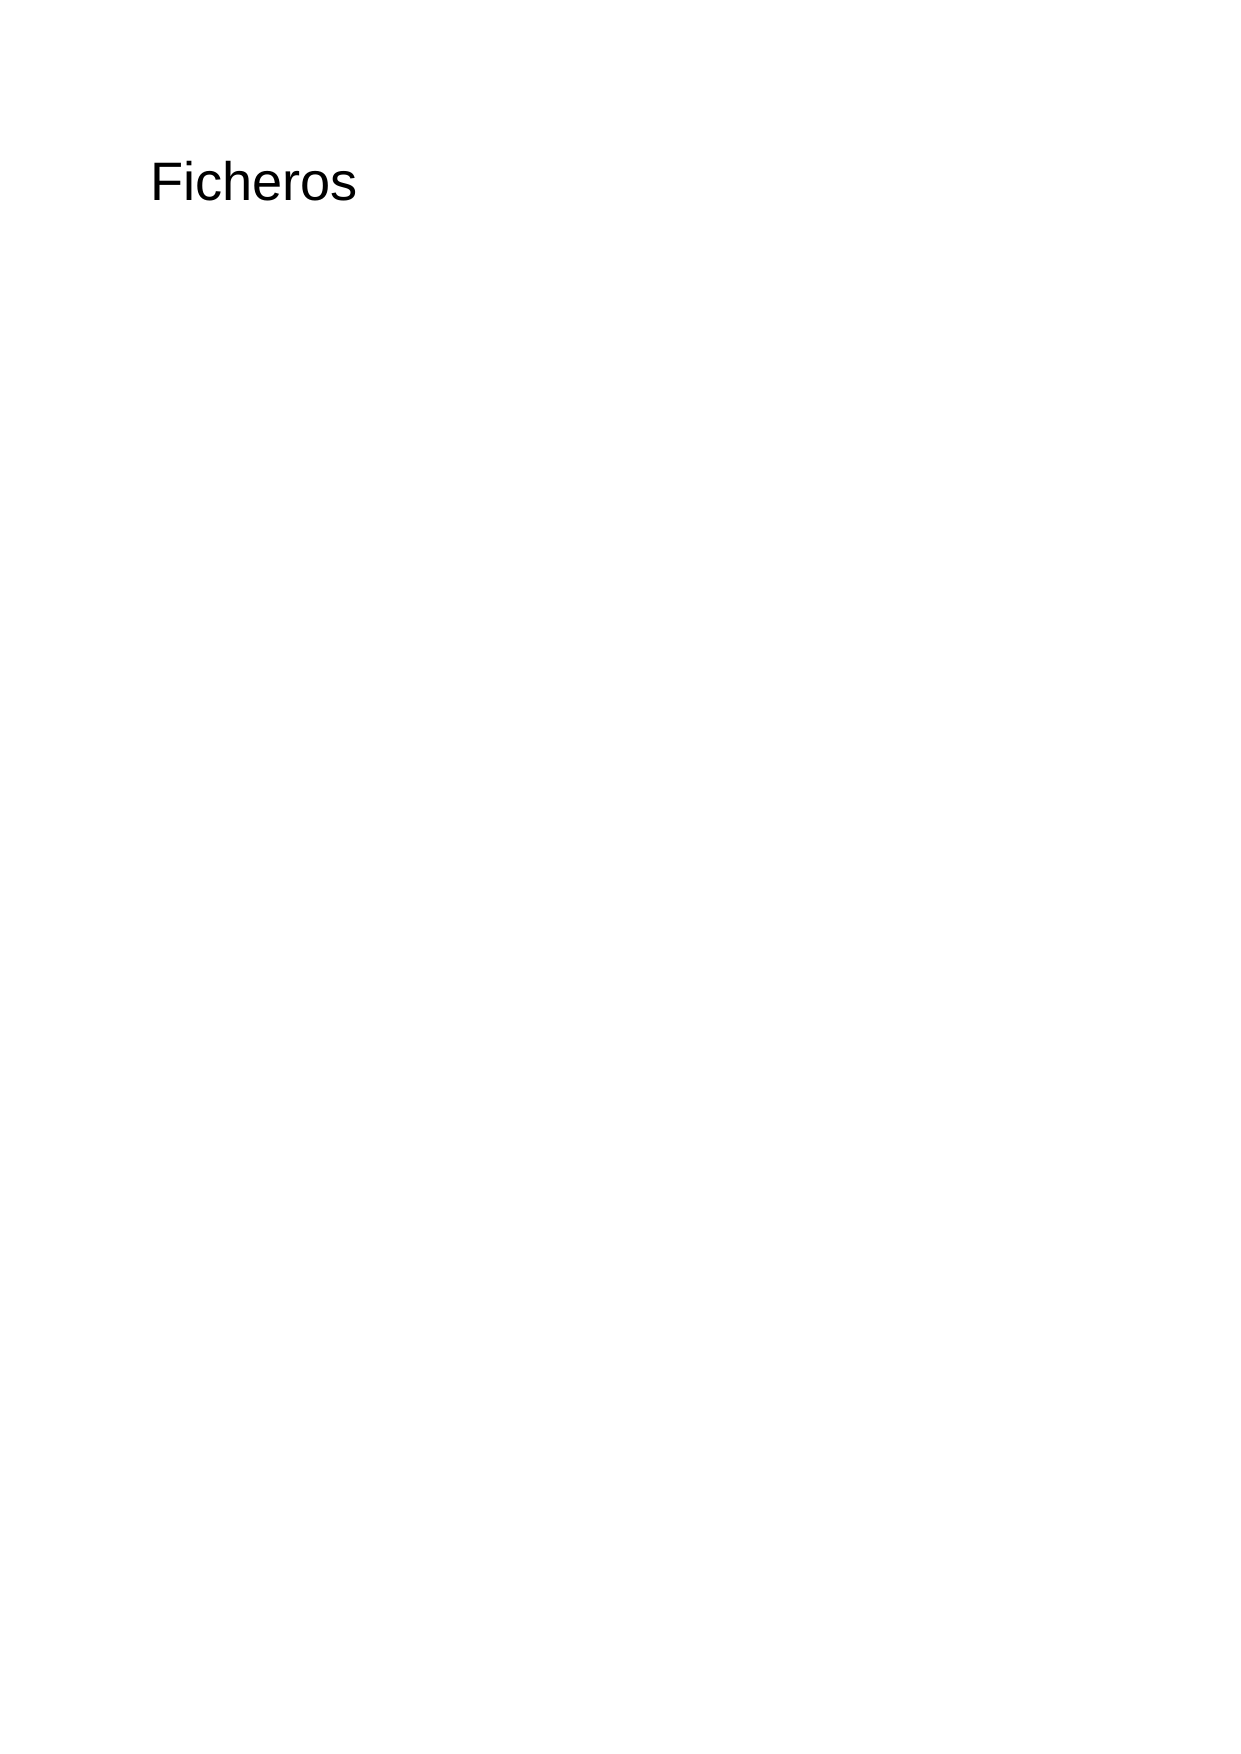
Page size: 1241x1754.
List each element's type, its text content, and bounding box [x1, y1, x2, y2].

title Ficheros [150, 150, 1090, 212]
